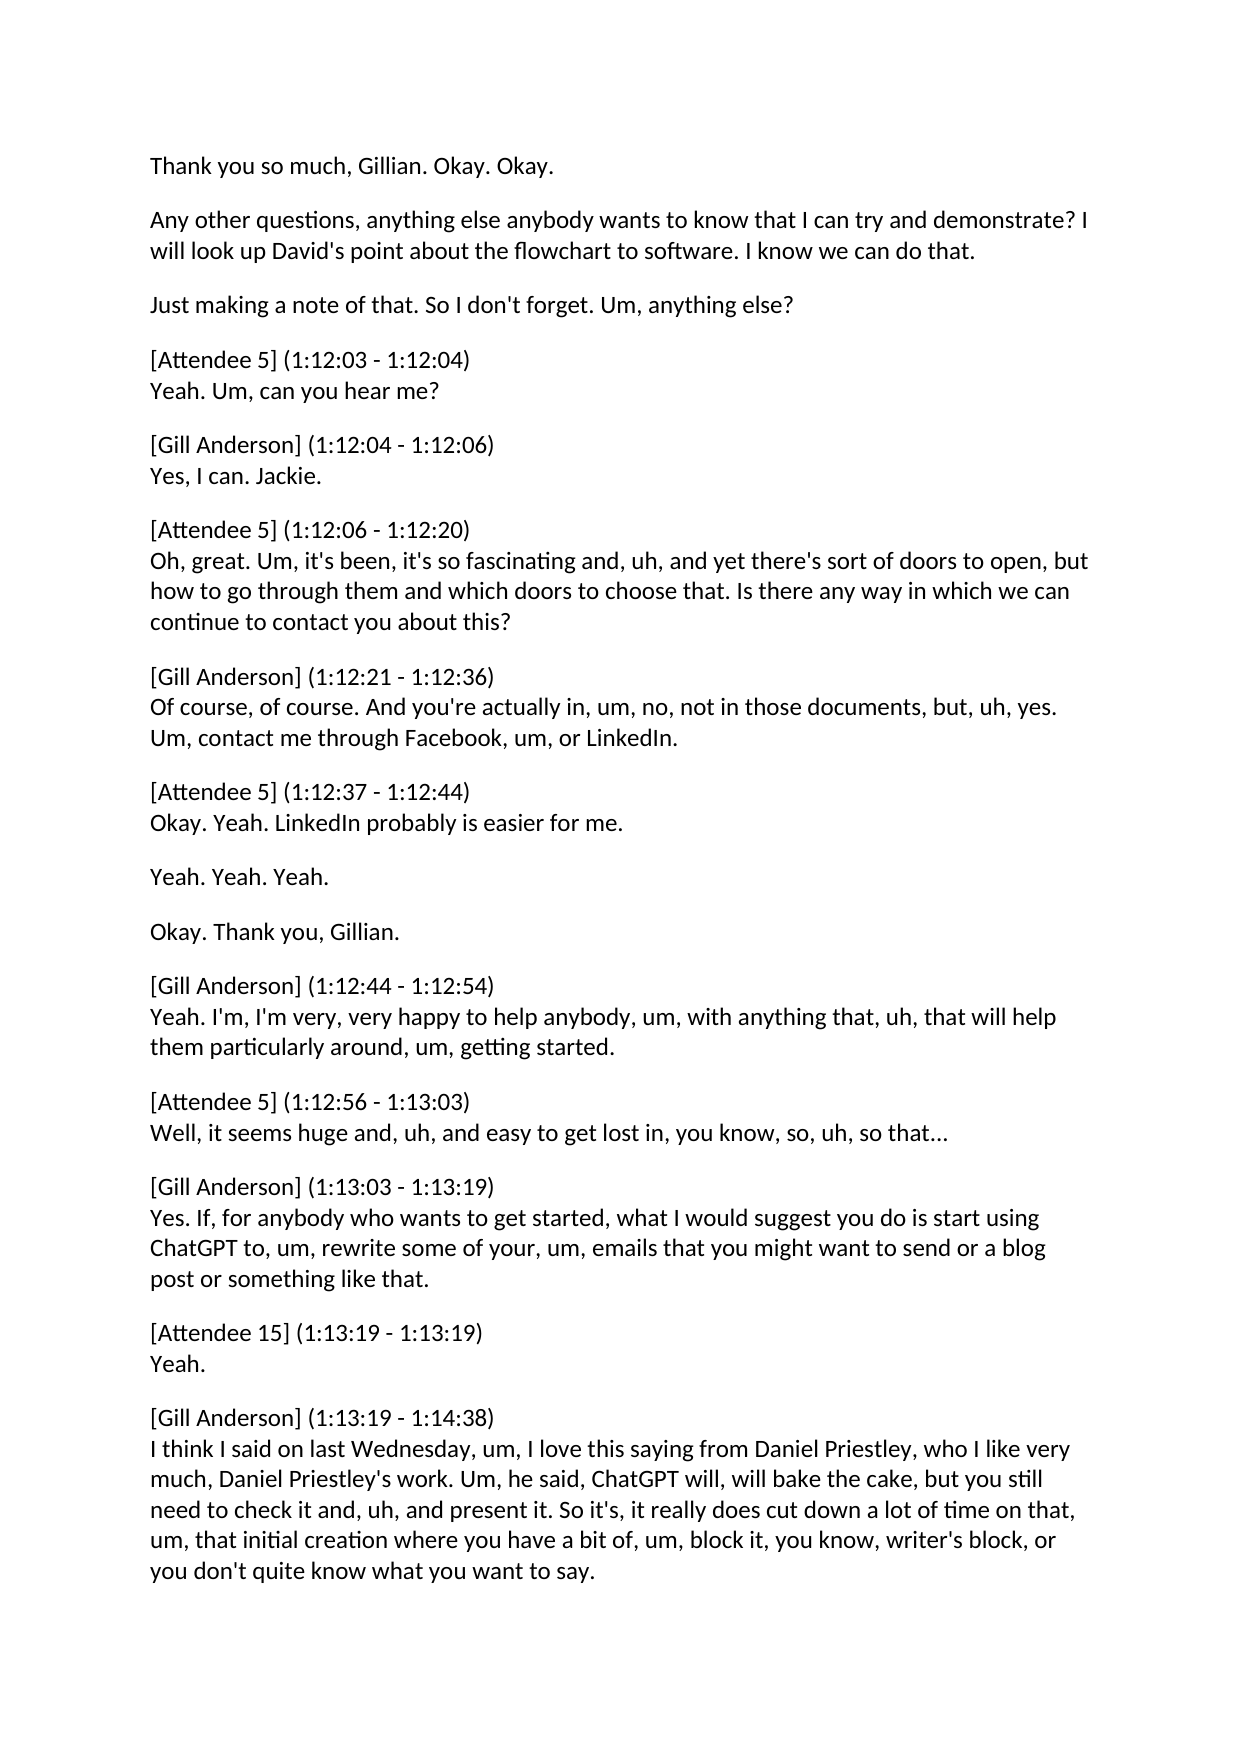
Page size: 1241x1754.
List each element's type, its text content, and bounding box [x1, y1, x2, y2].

text [Gill Anderson] (1:12:21 - 1:12:36) [150, 661, 1090, 691]
text Oh, great. Um, it's been, it's so fascinating and, uh, and yet there's sort of doors to open, but how to go through them and which doors to choose that. Is there any way in which we can continue to contact you about this? [150, 545, 1090, 637]
text Okay. Thank you, Gillian. [150, 916, 1090, 946]
text [Gill Anderson] (1:12:44 - 1:12:54) [150, 971, 1090, 1001]
text Well, it seems huge and, uh, and easy to get lost in, you know, so, uh, so that... [150, 1117, 1090, 1147]
text [Attendee 15] (1:13:19 - 1:13:19) [150, 1317, 1090, 1348]
text [Gill Anderson] (1:12:04 - 1:12:06) [150, 429, 1090, 460]
text [Attendee 5] (1:12:56 - 1:13:03) [150, 1086, 1090, 1117]
text [Attendee 5] (1:12:03 - 1:12:04) [150, 344, 1090, 375]
text Yeah. Um, can you hear me? [150, 375, 1090, 405]
text Just making a note of that. So I don't forget. Um, anything else? [150, 290, 1090, 320]
text Yeah. [150, 1348, 1090, 1378]
text Okay. Yeah. LinkedIn probably is easier for me. [150, 807, 1090, 837]
text Thank you so much, Gillian. Okay. Okay. [150, 150, 1090, 181]
text [Gill Anderson] (1:13:03 - 1:13:19) [150, 1171, 1090, 1202]
text [Attendee 5] (1:12:37 - 1:12:44) [150, 776, 1090, 807]
text Yes, I can. Jackie. [150, 460, 1090, 490]
text Of course, of course. And you're actually in, um, no, not in those documents, but, uh, yes. Um, contact me through Facebook, um, or LinkedIn. [150, 691, 1090, 752]
text [Attendee 5] (1:12:06 - 1:12:20) [150, 514, 1090, 545]
text Yes. If, for anybody who wants to get started, what I would suggest you do is start using ChatGPT to, um, rewrite some of your, um, emails that you might want to send or a blog post or something like that. [150, 1202, 1090, 1293]
text I think I said on last Wednesday, um, I love this saying from Daniel Priestley, who I like very much, Daniel Priestley's work. Um, he said, ChatGPT will, will bake the cake, but you still need to check it and, uh, and present it. So it's, it really does cut down a lot of time on that, um, that initial creation where you have a bit of, um, block it, you know, writer's block, or you don't quite know what you want to say. [150, 1433, 1090, 1586]
text [Gill Anderson] (1:13:19 - 1:14:38) [150, 1402, 1090, 1433]
text Any other questions, anything else anybody wants to know that I can try and demonstrate? I will look up David's point about the flowchart to software. I know we can do that. [150, 204, 1090, 266]
text Yeah. Yeah. Yeah. [150, 861, 1090, 892]
text Yeah. I'm, I'm very, very happy to help anybody, um, with anything that, uh, that will help them particularly around, um, getting started. [150, 1001, 1090, 1062]
